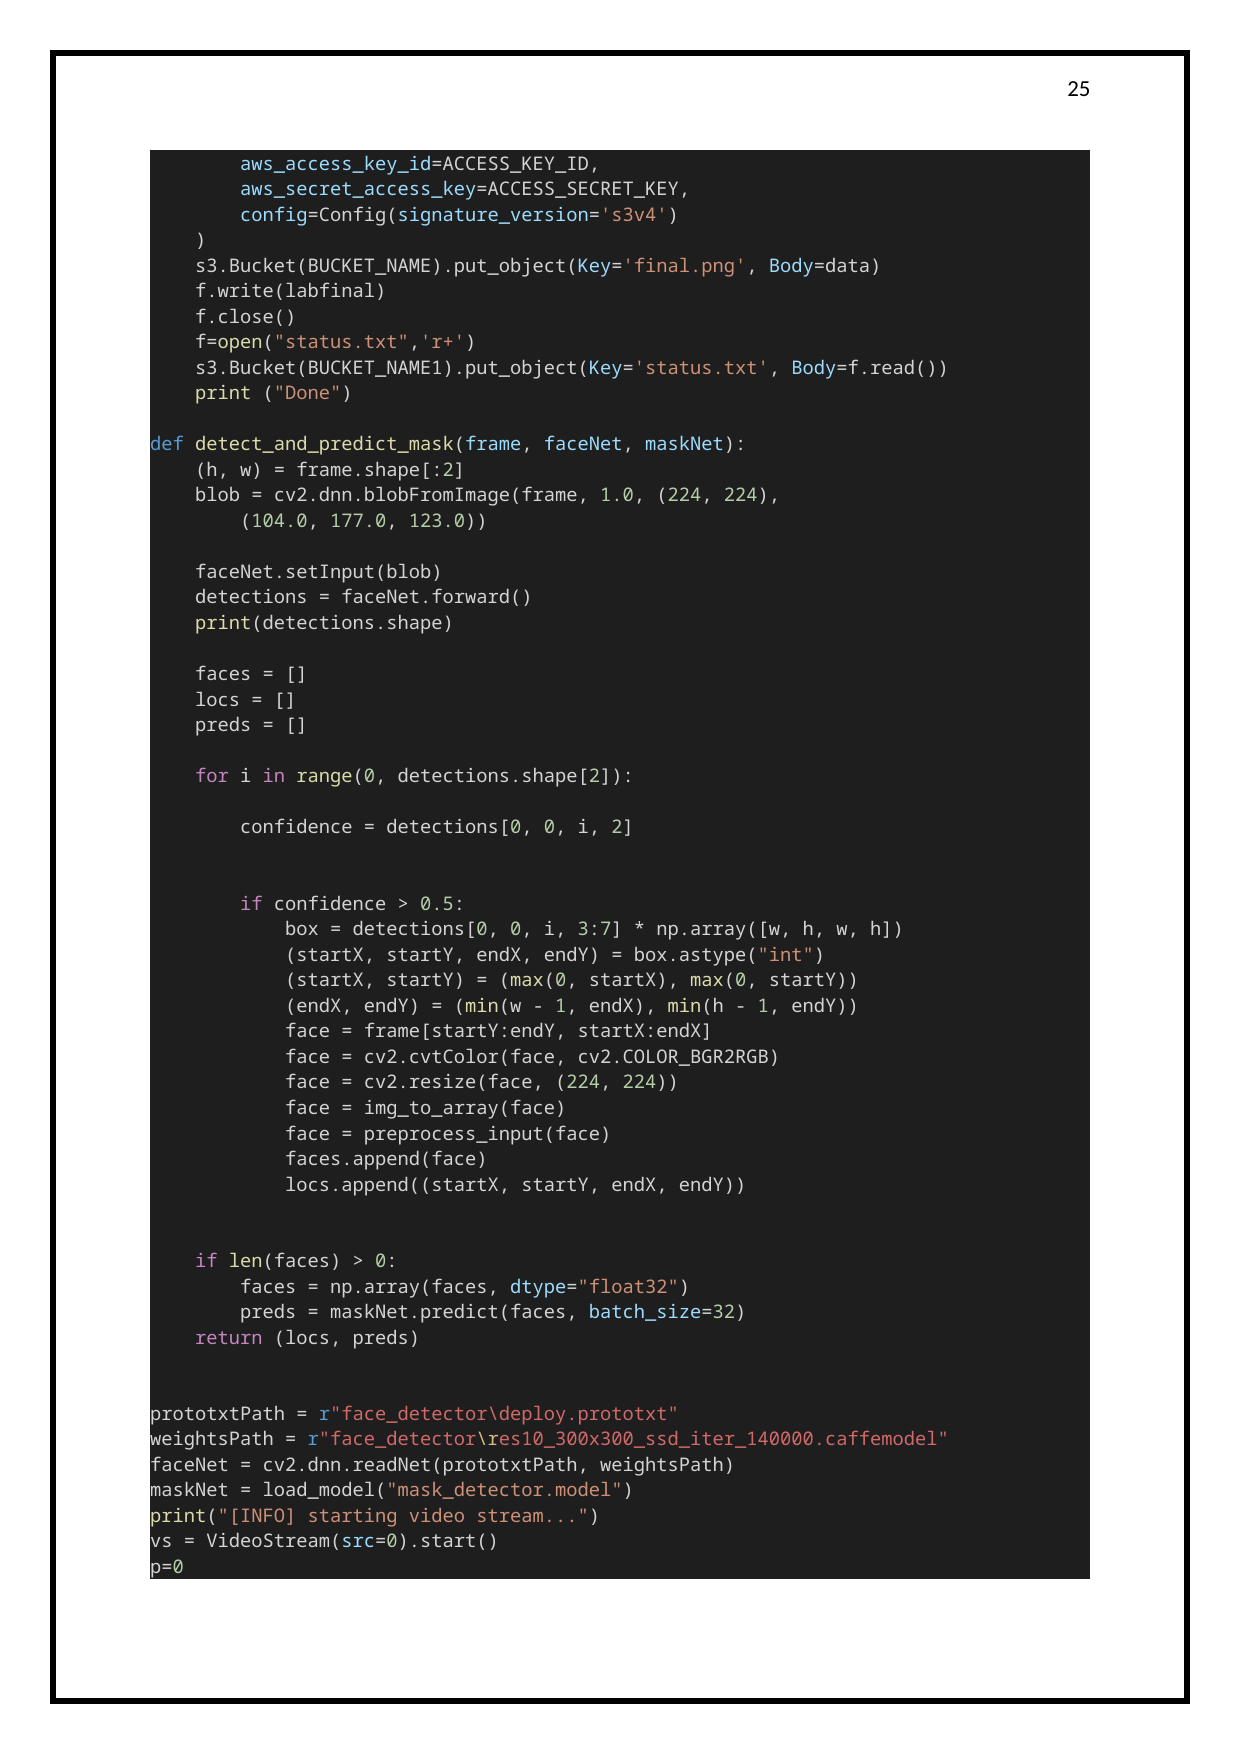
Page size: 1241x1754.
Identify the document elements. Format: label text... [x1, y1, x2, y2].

text (startX, startY, endX, endY) = box.astype("int") [150, 941, 1090, 967]
text (endX, endY) = (min(w - 1, endX), min(h - 1, endY)) [150, 992, 1090, 1018]
text faces = np.array(faces, dtype="float32") [150, 1273, 1090, 1298]
text face = cv2.cvtColor(face, cv2.COLOR_BGR2RGB) [150, 1043, 1090, 1069]
text for i in range(0, detections.shape[2]): [150, 762, 1090, 788]
text faceNet = cv2.dnn.readNet(prototxtPath, weightsPath) [150, 1451, 1090, 1477]
text faceNet.setInput(blob) [150, 558, 1090, 584]
text return (locs, preds) [150, 1324, 1090, 1349]
text ) [150, 227, 1090, 252]
text if confidence > 0.5: [150, 890, 1090, 916]
text blob = cv2.dnn.blobFromImage(frame, 1.0, (224, 224), [150, 482, 1090, 507]
text vs = VideoStream(src=0).start() [150, 1528, 1090, 1553]
text maskNet = load_model("mask_detector.model") [150, 1477, 1090, 1502]
text s3.Bucket(BUCKET_NAME).put_object(Key='final.png', Body=data) [150, 252, 1090, 278]
text face = preprocess_input(face) [150, 1120, 1090, 1145]
text faces = [] [150, 660, 1090, 686]
text s3.Bucket(BUCKET_NAME1).put_object(Key='status.txt', Body=f.read()) [150, 354, 1090, 380]
text (104.0, 177.0, 123.0)) [150, 507, 1090, 533]
text def detect_and_predict_mask(frame, faceNet, maskNet): [150, 431, 1090, 456]
text locs = [] [150, 686, 1090, 711]
text box = detections[0, 0, i, 3:7] * np.array([w, h, w, h]) [150, 916, 1090, 941]
text config=Config(signature_version='s3v4') [150, 201, 1090, 227]
text face = img_to_array(face) [150, 1094, 1090, 1120]
text confidence = detections[0, 0, i, 2] [150, 813, 1090, 839]
text f.write(labfinal) [150, 278, 1090, 303]
text preds = maskNet.predict(faces, batch_size=32) [150, 1298, 1090, 1324]
text aws_secret_access_key=ACCESS_SECRET_KEY, [150, 176, 1090, 201]
text aws_access_key_id=ACCESS_KEY_ID, [150, 150, 1090, 176]
text p=0 [150, 1553, 1090, 1579]
text f.close() [150, 303, 1090, 329]
text print ("Done") [150, 380, 1090, 405]
text locs.append((startX, startY, endX, endY)) [150, 1171, 1090, 1196]
text (startX, startY) = (max(0, startX), max(0, startY)) [150, 967, 1090, 992]
text preds = [] [150, 711, 1090, 737]
text face = cv2.resize(face, (224, 224)) [150, 1069, 1090, 1094]
text (h, w) = frame.shape[:2] [150, 456, 1090, 482]
text weightsPath = r"face_detector\res10_300x300_ssd_iter_140000.caffemodel" [150, 1426, 1090, 1451]
text print(detections.shape) [150, 609, 1090, 635]
text faces.append(face) [150, 1145, 1090, 1171]
text face = frame[startY:endY, startX:endX] [150, 1018, 1090, 1043]
text detections = faceNet.forward() [150, 584, 1090, 609]
text prototxtPath = r"face_detector\deploy.prototxt" [150, 1400, 1090, 1426]
text if len(faces) > 0: [150, 1247, 1090, 1273]
text f=open("status.txt",'r+') [150, 329, 1090, 354]
text print("[INFO] starting video stream...") [150, 1502, 1090, 1528]
